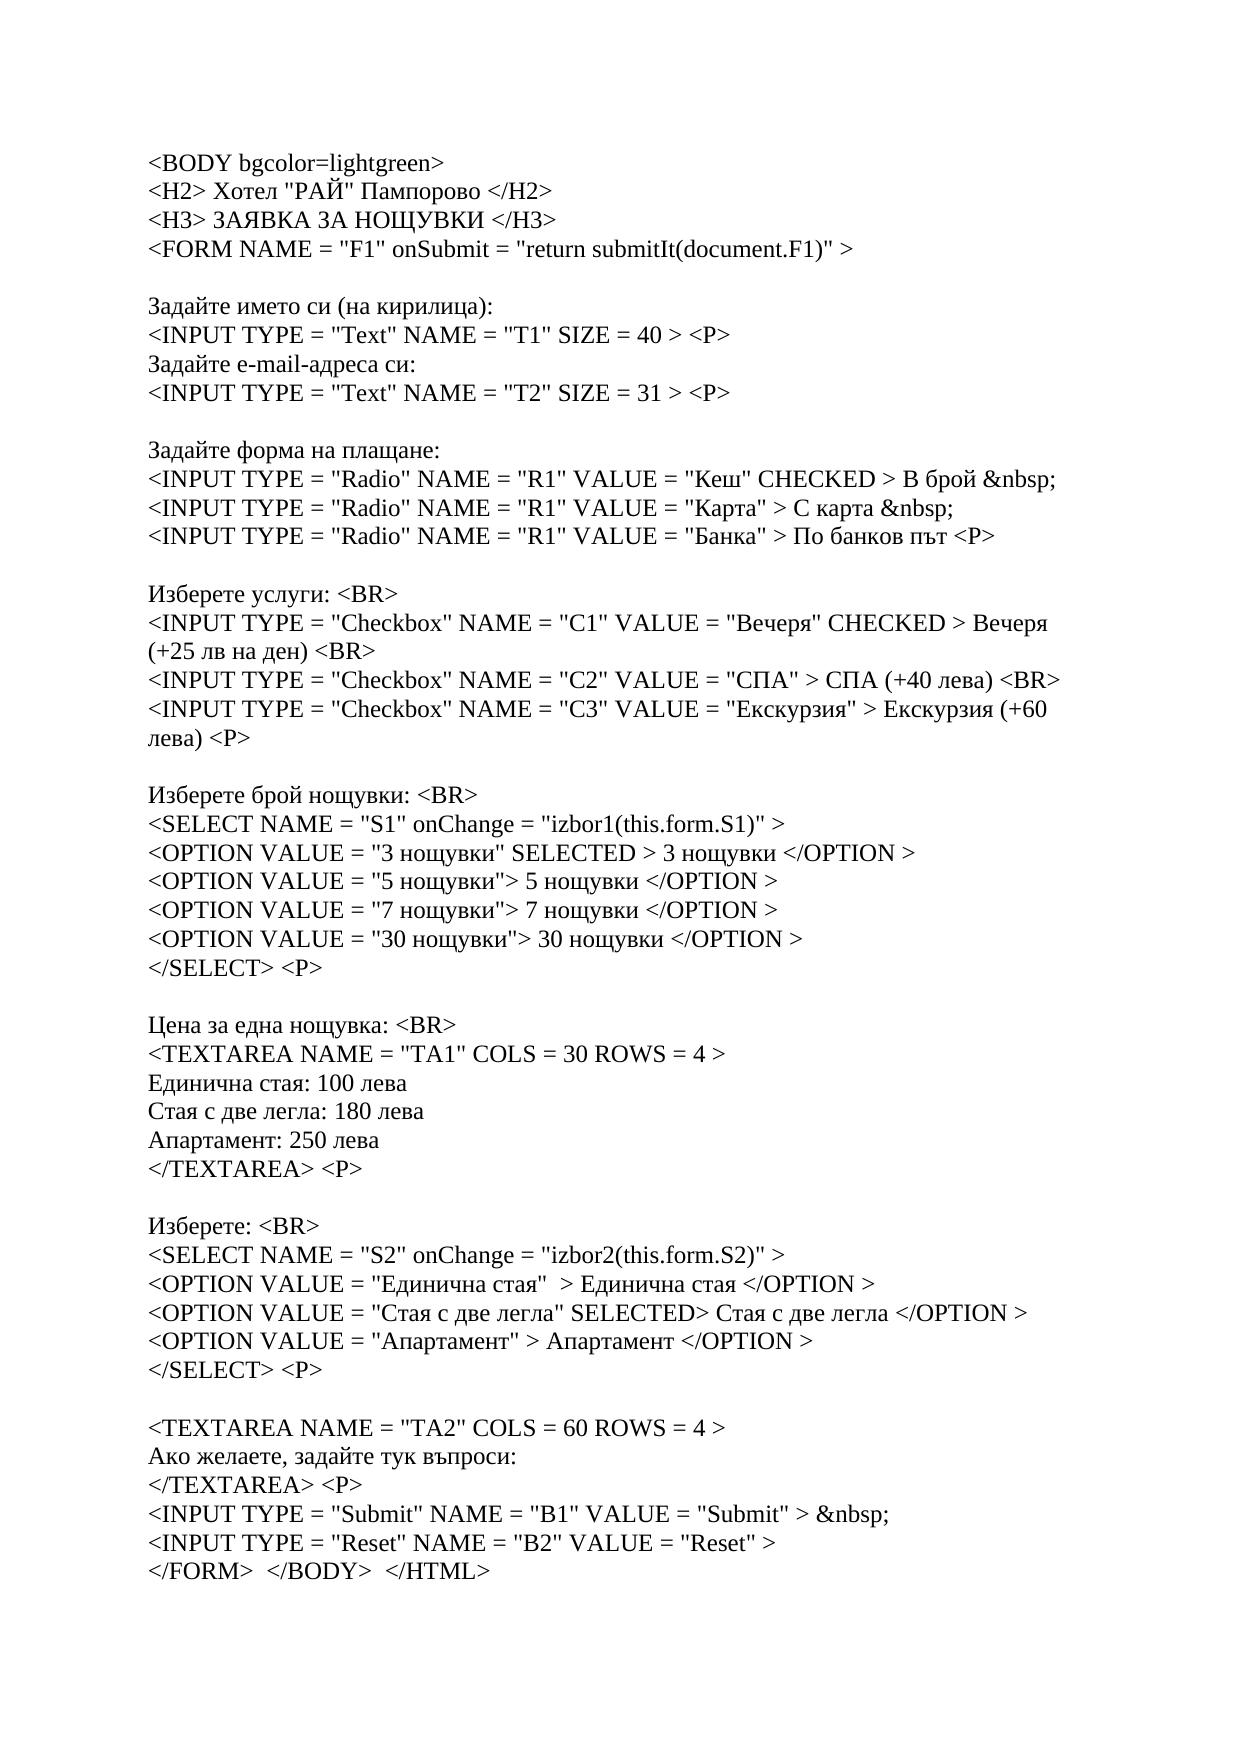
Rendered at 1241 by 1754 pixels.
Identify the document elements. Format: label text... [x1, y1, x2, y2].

text <INPUT TYPE = "Text" NAME = "T1" SIZE = 40 > <P> [148, 320, 1093, 349]
text <INPUT TYPE = "Reset" NAME = "B2" VALUE = "Reset" > [148, 1528, 1093, 1556]
text <INPUT TYPE = "Submit" NAME = "B1" VALUE = "Submit" > &nbsp; [148, 1499, 1093, 1528]
text </FORM> </BODY> </HTML> [148, 1556, 1093, 1585]
text Изберете: <BR> [148, 1211, 1093, 1240]
text Апартамент: 250 лева [148, 1125, 1093, 1154]
text Изберете брой нощувки: <BR> [148, 780, 1093, 809]
text Цена за една нощувка: <BR> [148, 1010, 1093, 1039]
text <OPTION VALUE = "3 нощувки" SELECTED > 3 нощувки </OPTION > [148, 838, 1093, 866]
text <OPTION VALUE = "Стая с две легла" SELECTED> Стая с две легла </OPTION > [148, 1298, 1093, 1326]
text <OPTION VALUE = "7 нощувки"> 7 нощувки </OPTION > [148, 895, 1093, 924]
text <TEXTAREA NAME = "TA2" COLS = 60 ROWS = 4 > [148, 1413, 1093, 1441]
text Изберете услуги: <BR> [148, 579, 1093, 608]
text <H2> Хотел "РАЙ" Пампорово </H2> [148, 176, 1093, 205]
text </TEXTAREA> <P> [148, 1470, 1093, 1499]
text <H3> ЗАЯВКА ЗА НОЩУВКИ </H3> [148, 205, 1093, 234]
text </SELECT> <P> [148, 1355, 1093, 1384]
text <FORM NAME = "F1" onSubmit = "return submitIt(document.F1)" > [148, 234, 1093, 263]
text <OPTION VALUE = "30 нощувки"> 30 нощувки </OPTION > [148, 924, 1093, 953]
text <INPUT TYPE = "Checkbox" NAME = "C2" VALUE = "СПА" > СПА (+40 лева) <BR> [148, 665, 1093, 694]
text <OPTION VALUE = "Апартамент" > Апартамент </OPTION > [148, 1326, 1093, 1355]
text Ако желаете, задайте тук въпроси: [148, 1441, 1093, 1470]
text <INPUT TYPE = "Checkbox" NAME = "C1" VALUE = "Вечеря" CHECKED > Вечеря (+25 лв на ден) <BR> [148, 608, 1093, 665]
text <SELECT NAME = "S1" onChange = "izbor1(this.form.S1)" > [148, 809, 1093, 838]
text <INPUT TYPE = "Checkbox" NAME = "C3" VALUE = "Екскурзия" > Екскурзия (+60 лева) <P> [148, 694, 1093, 751]
text Задайте името си (на кирилица): [148, 291, 1093, 320]
text Единична стая: 100 лева [148, 1068, 1093, 1096]
text Задайте форма на плащане: [148, 435, 1093, 464]
text <INPUT TYPE = "Text" NAME = "T2" SIZE = 31 > <P> [148, 378, 1093, 406]
text <TEXTAREA NAME = "TA1" COLS = 30 ROWS = 4 > [148, 1039, 1093, 1068]
text <INPUT TYPE = "Radio" NAME = "R1" VALUE = "Банка" > По банков път <P> [148, 521, 1093, 550]
text </TEXTAREA> <P> [148, 1154, 1093, 1183]
text <INPUT TYPE = "Radio" NAME = "R1" VALUE = "Карта" > С карта &nbsp; [148, 493, 1093, 521]
text <OPTION VALUE = "5 нощувки"> 5 нощувки </OPTION > [148, 866, 1093, 895]
text <BODY bgcolor=lightgreen> [148, 148, 1093, 176]
text Задайте e-mail-адреса си: [148, 349, 1093, 378]
text <INPUT TYPE = "Radio" NAME = "R1" VALUE = "Кеш" CHECKED > В брой &nbsp; [148, 464, 1093, 493]
text Стая с две легла: 180 лева [148, 1096, 1093, 1125]
text </SELECT> <P> [148, 953, 1093, 981]
text <OPTION VALUE = "Единична стая" > Единична стая </OPTION > [148, 1269, 1093, 1298]
text <SELECT NAME = "S2" onChange = "izbor2(this.form.S2)" > [148, 1240, 1093, 1269]
